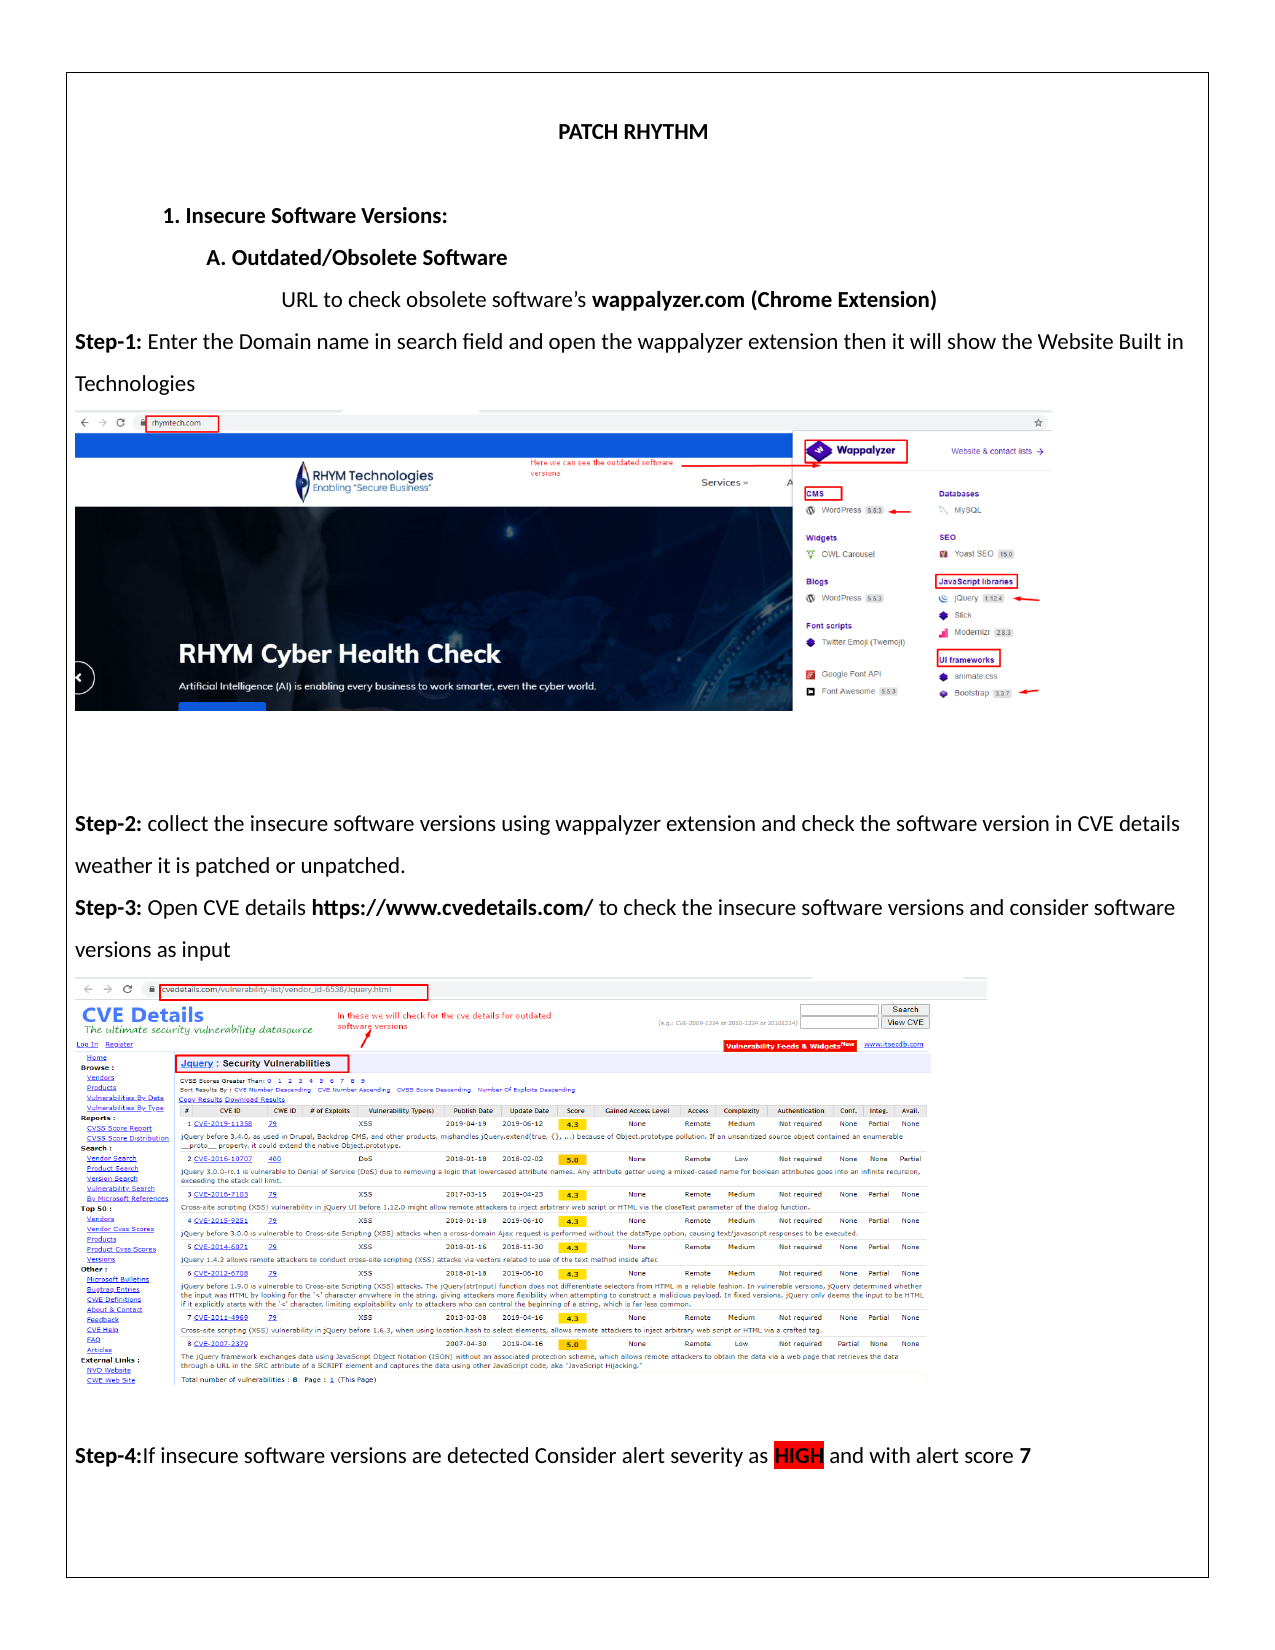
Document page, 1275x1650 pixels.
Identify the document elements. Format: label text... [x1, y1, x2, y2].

text PATCH RHYTHM [75, 117, 1200, 145]
list Outdated/Obsolete Software [206, 243, 1200, 271]
text Step-3: Open CVE details https://www.cvedetails.com/ to check the insecure software versions and consider software versions as input [75, 893, 1200, 963]
picture [75, 410, 1052, 711]
list Insecure Software Versions: [162, 201, 1200, 229]
text URL to check obsolete software’s wappalyzer.com (Chrome Extension) [75, 285, 1200, 313]
text Step-4:If insecure software versions are detected Consider alert severity as HIGH and with alert score 7 [75, 1441, 774, 1469]
text Step-4:If insecure software versions are detected Consider alert severity as HIGH and with alert score 7 [824, 1441, 1200, 1469]
picture [75, 977, 987, 1385]
text Step-2: collect the insecure software versions using wappalyzer extension and check the software version in CVE details weather it is patched or unpatched. [75, 809, 1200, 879]
text Step-1: Enter the Domain name in search field and open the wappalyzer extension then it will show the Website Built in Technologies [75, 327, 1200, 397]
